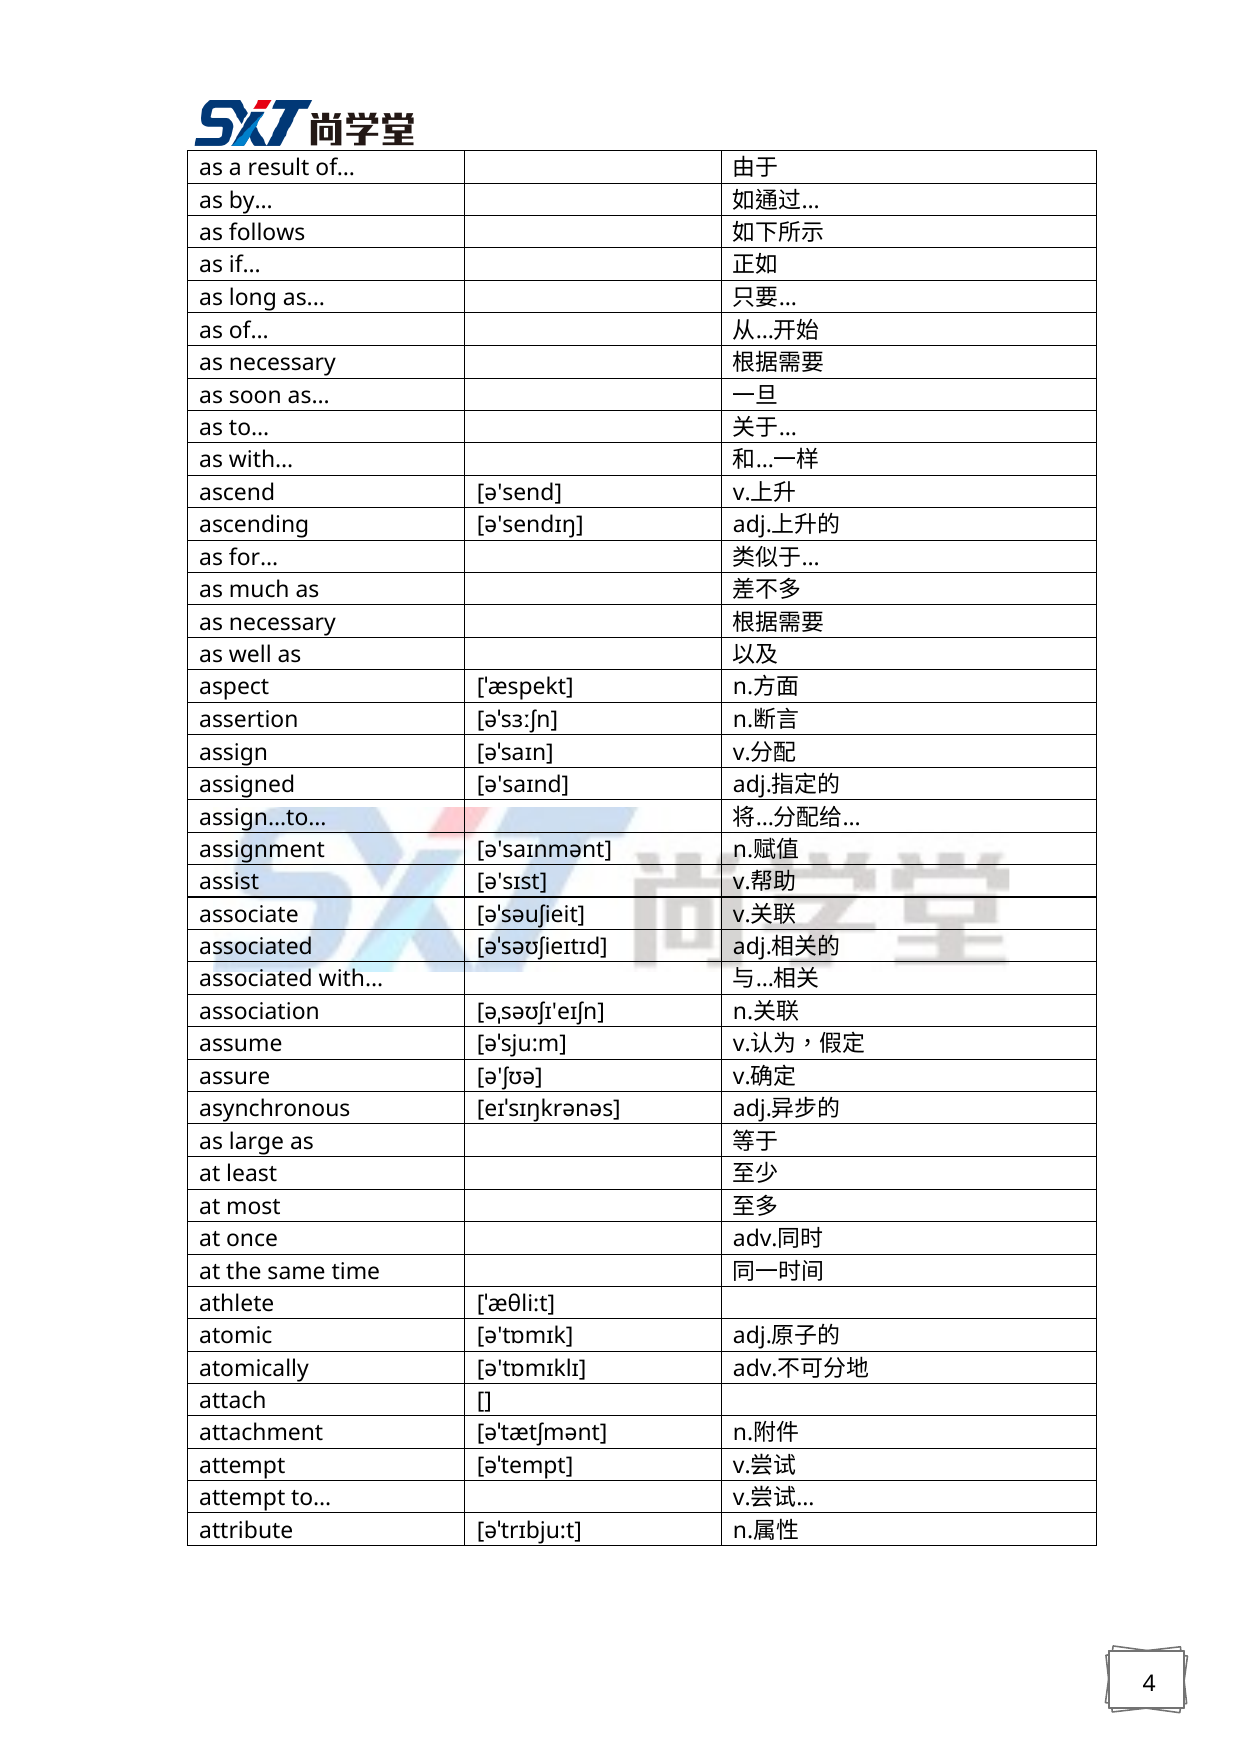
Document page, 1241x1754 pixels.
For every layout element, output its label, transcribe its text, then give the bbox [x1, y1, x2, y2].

table_header as a result of… [188, 151, 464, 182]
table_cell as well as [188, 638, 464, 669]
table_cell [ə'saɪnd] [465, 768, 721, 799]
table_header [465, 151, 721, 182]
table_cell adj.异步的 [722, 1092, 1096, 1123]
table_cell assume [188, 1027, 464, 1058]
table_cell 以及 [722, 638, 1096, 669]
table_cell [əˈsɜːʃn] [465, 703, 721, 734]
table_cell n.附件 [722, 1416, 1096, 1447]
table_cell asynchronous [188, 1092, 464, 1123]
table_cell [465, 1157, 721, 1189]
table_cell ascend [188, 476, 464, 507]
table_cell [ə'sɪst] [465, 865, 721, 896]
table_cell [465, 248, 721, 280]
table_cell at most [188, 1190, 464, 1221]
table_cell attempt [188, 1449, 464, 1480]
table_cell atomic [188, 1319, 464, 1351]
table_cell 从…开始 [722, 313, 1096, 345]
table_cell [ə'tɒmɪklɪ] [465, 1352, 721, 1383]
table_cell assure [188, 1060, 464, 1091]
table_cell attempt to… [188, 1481, 464, 1512]
table_cell v.确定 [722, 1060, 1096, 1091]
table_cell v.关联 [722, 898, 1096, 929]
table_cell [ə'sendɪŋ] [465, 508, 721, 539]
table_cell 至多 [722, 1190, 1096, 1221]
table_cell as to… [188, 411, 464, 442]
table_cell 如下所示 [722, 216, 1096, 247]
table_cell as necessary [188, 605, 464, 637]
table_cell 差不多 [722, 573, 1096, 604]
table_cell 至少 [722, 1157, 1096, 1189]
table_cell [əˈtætʃmənt] [465, 1416, 721, 1447]
table_cell [eɪˈsɪŋkrənəs] [465, 1092, 721, 1123]
table_cell as soon as… [188, 379, 464, 410]
table_cell [465, 1190, 721, 1221]
table_cell 与…相关 [722, 962, 1096, 994]
table_cell aspect [188, 670, 464, 702]
table_cell assertion [188, 703, 464, 734]
table_cell [əˈtempt] [465, 1449, 721, 1480]
table_cell at once [188, 1222, 464, 1253]
table_cell assist [188, 865, 464, 896]
table_cell n.方面 [722, 670, 1096, 702]
table_cell [722, 1384, 1096, 1415]
table_cell as follows [188, 216, 464, 247]
table_cell atomically [188, 1352, 464, 1383]
table_cell [əˈsju:m] [465, 1027, 721, 1058]
table_cell as of… [188, 313, 464, 345]
table_cell 根据需要 [722, 346, 1096, 377]
table_cell as for… [188, 541, 464, 572]
table_cell [əˈsaɪn] [465, 735, 721, 767]
table_cell 等于 [722, 1124, 1096, 1156]
table_cell v.上升 [722, 476, 1096, 507]
table_cell attachment [188, 1416, 464, 1447]
table_cell [əˌsəʊʃɪ'eɪʃn] [465, 995, 721, 1026]
table_cell associated with… [188, 962, 464, 994]
table_cell assign [188, 735, 464, 767]
table_cell [465, 379, 721, 410]
table_cell v.帮助 [722, 865, 1096, 896]
table_cell 正如 [722, 248, 1096, 280]
table_cell 根据需要 [722, 605, 1096, 637]
table_cell 关于… [722, 411, 1096, 442]
table_cell [465, 313, 721, 345]
table_cell associated [188, 930, 464, 961]
table_cell 类似于… [722, 541, 1096, 572]
table_cell 只要… [722, 281, 1096, 312]
table_cell [465, 1222, 721, 1253]
table_cell [əˈsəuʃieit] [465, 898, 721, 929]
table_cell 和…一样 [722, 443, 1096, 475]
table_cell as necessary [188, 346, 464, 377]
table_cell athlete [188, 1287, 464, 1318]
table_cell [465, 800, 721, 832]
table_cell adv.同时 [722, 1222, 1096, 1253]
table_cell v.尝试… [722, 1481, 1096, 1512]
table_cell as with… [188, 443, 464, 475]
table_cell at the same time [188, 1255, 464, 1286]
table_cell [465, 443, 721, 475]
table_cell [465, 1255, 721, 1286]
table_cell at least [188, 1157, 464, 1189]
table_cell [ˈæθli:t] [465, 1287, 721, 1318]
table_cell ascending [188, 508, 464, 539]
table_cell [465, 541, 721, 572]
table_cell [ə'ʃʊə] [465, 1060, 721, 1091]
picture [194, 100, 414, 146]
table_cell n.属性 [722, 1513, 1096, 1545]
table_header 由于 [722, 151, 1096, 182]
table_cell attach [188, 1384, 464, 1415]
table_cell v.尝试 [722, 1449, 1096, 1480]
table_cell 将…分配给… [722, 800, 1096, 832]
table_cell adj.原子的 [722, 1319, 1096, 1351]
table_cell [465, 1481, 721, 1512]
table_cell [ə'send] [465, 476, 721, 507]
table_cell [465, 184, 721, 215]
table_cell n.赋值 [722, 833, 1096, 864]
table_cell [465, 411, 721, 442]
table_cell assign…to… [188, 800, 464, 832]
table_cell as long as... [188, 281, 464, 312]
table_cell [465, 605, 721, 637]
table_cell [465, 638, 721, 669]
table_cell 同一时间 [722, 1255, 1096, 1286]
table_cell adv.不可分地 [722, 1352, 1096, 1383]
table_cell adj.相关的 [722, 930, 1096, 961]
table_cell v.分配 [722, 735, 1096, 767]
table_cell [ə'tɒmɪk] [465, 1319, 721, 1351]
table_cell adj.指定的 [722, 768, 1096, 799]
table_cell attribute [188, 1513, 464, 1545]
table_cell assignment [188, 833, 464, 864]
table_cell 如通过… [722, 184, 1096, 215]
table_cell as large as [188, 1124, 464, 1156]
table_cell as much as [188, 573, 464, 604]
table_cell [465, 216, 721, 247]
table_cell as if… [188, 248, 464, 280]
table_cell n.断言 [722, 703, 1096, 734]
table_cell [465, 1124, 721, 1156]
table_cell [465, 573, 721, 604]
table_cell n.关联 [722, 995, 1096, 1026]
table_cell [465, 962, 721, 994]
table_cell [ə'saɪnmənt] [465, 833, 721, 864]
table_cell [] [465, 1384, 721, 1415]
table_cell 一旦 [722, 379, 1096, 410]
table_cell [465, 346, 721, 377]
table_cell association [188, 995, 464, 1026]
table_cell [ˈæspekt] [465, 670, 721, 702]
table_cell adj.上升的 [722, 508, 1096, 539]
table_cell [465, 281, 721, 312]
table_cell v.认为，假定 [722, 1027, 1096, 1058]
table_cell [əˈtrɪbju:t] [465, 1513, 721, 1545]
table_cell associate [188, 898, 464, 929]
table_cell [əˈsəʊʃieɪtɪd] [465, 930, 721, 961]
table_cell assigned [188, 768, 464, 799]
table_cell [722, 1287, 1096, 1318]
table_cell as by… [188, 184, 464, 215]
